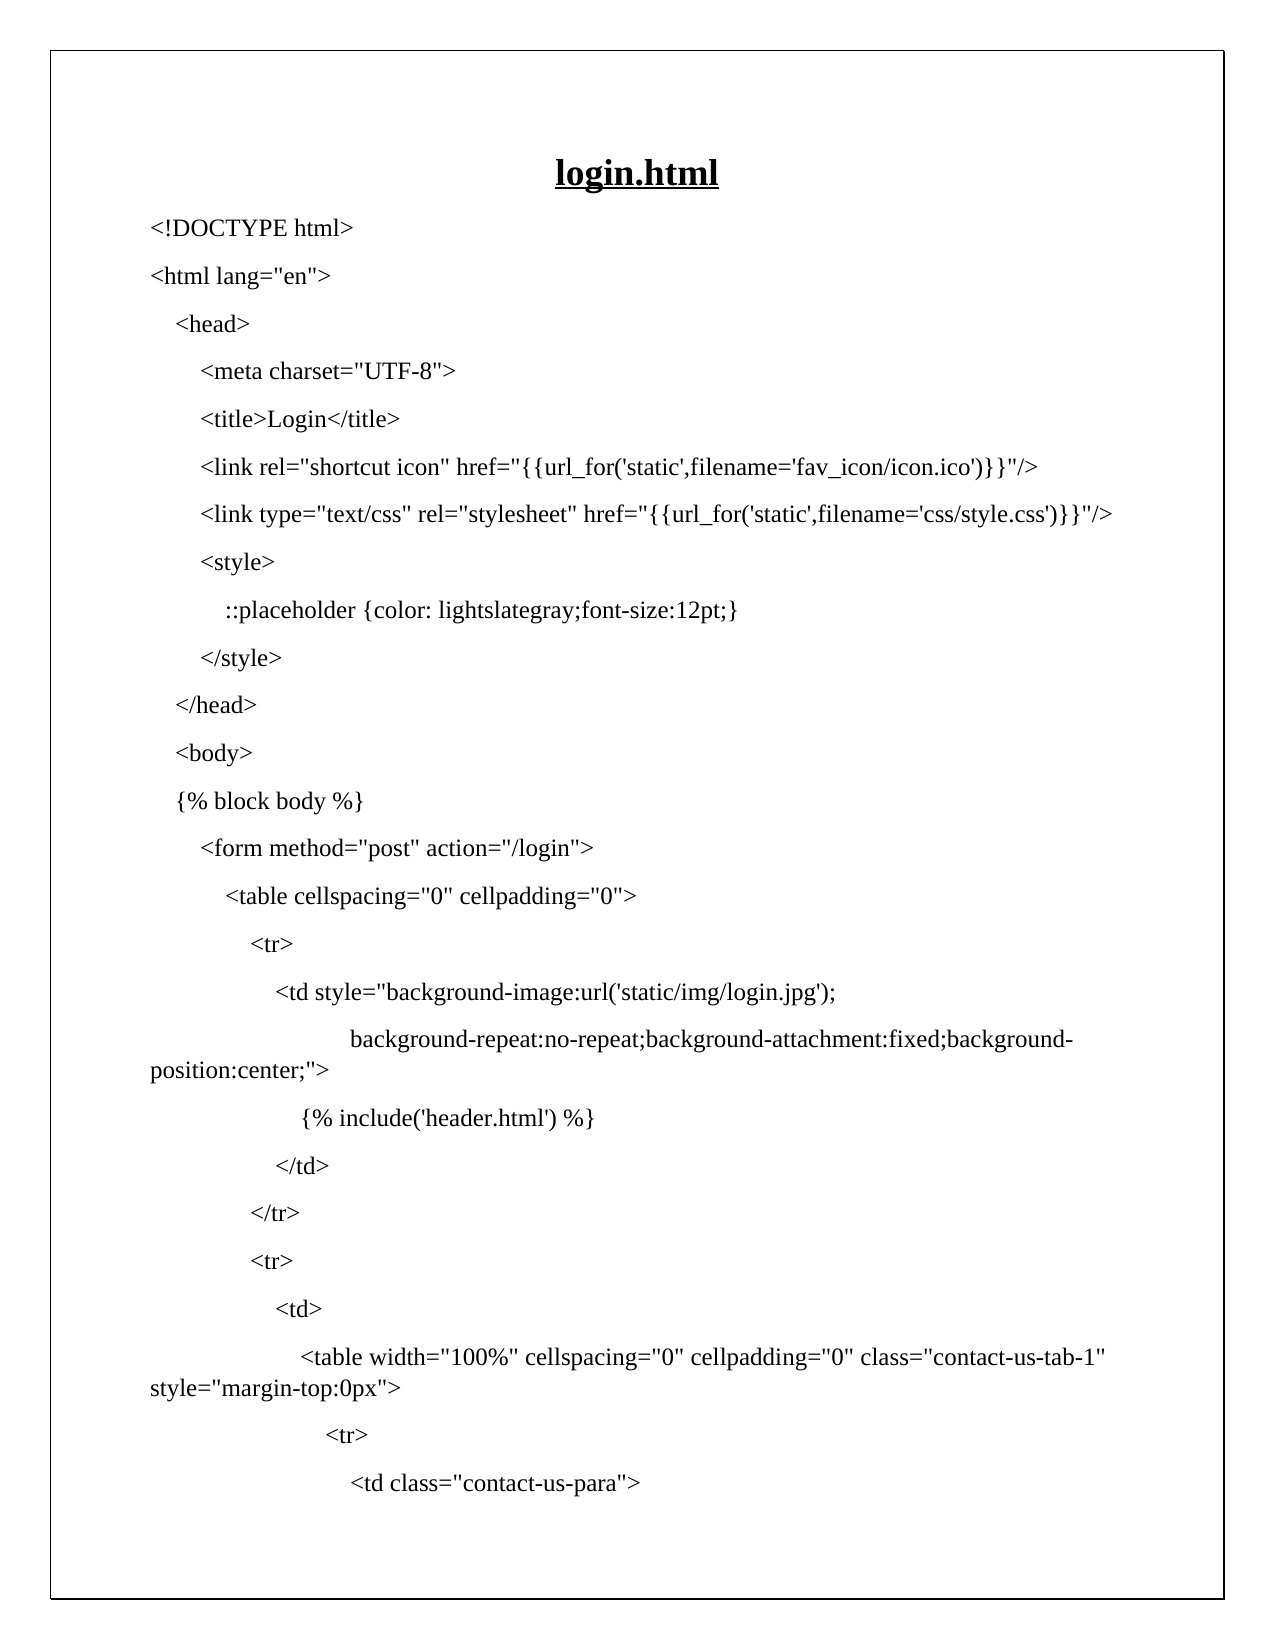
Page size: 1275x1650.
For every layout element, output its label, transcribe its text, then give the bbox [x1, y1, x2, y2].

text </tr> [150, 1198, 1124, 1227]
text <!DOCTYPE html> [150, 213, 1124, 242]
text <td class="contact-us-para"> [150, 1468, 1124, 1497]
text </style> [150, 643, 1124, 671]
text <table width="100%" cellspacing="0" cellpadding="0" class="contact-us-tab-1" style="margin-top:0px"> [150, 1342, 1124, 1401]
text {% include('header.html') %} [150, 1103, 1124, 1132]
text <link rel="shortcut icon" href="{{url_for('static',filename='fav_icon/icon.ico')}}"/> [150, 452, 1124, 481]
text <tr> [150, 1246, 1124, 1275]
text </head> [150, 690, 1124, 719]
text <form method="post" action="/login"> [150, 833, 1124, 862]
text <table cellspacing="0" cellpadding="0"> [150, 881, 1124, 910]
text background-repeat:no-repeat;background-attachment:fixed;background-position:center;"> [150, 1024, 1124, 1084]
text ::placeholder {color: lightslategray;font-size:12pt;} [150, 595, 1124, 624]
text <tr> [150, 929, 1124, 958]
text <title>Login</title> [150, 404, 1124, 433]
text <meta charset="UTF-8"> [150, 356, 1124, 385]
text login.html [150, 150, 1124, 193]
text {% block body %} [150, 786, 1124, 814]
text <html lang="en"> [150, 261, 1124, 290]
text <td> [150, 1294, 1124, 1323]
text <tr> [150, 1420, 1124, 1449]
text <style> [150, 547, 1124, 576]
text <body> [150, 738, 1124, 767]
text <td style="background-image:url('static/img/login.jpg'); [150, 977, 1124, 1005]
text </td> [150, 1151, 1124, 1179]
text <link type="text/css" rel="stylesheet" href="{{url_for('static',filename='css/style.css')}}"/> [150, 499, 1124, 528]
text <head> [150, 309, 1124, 337]
